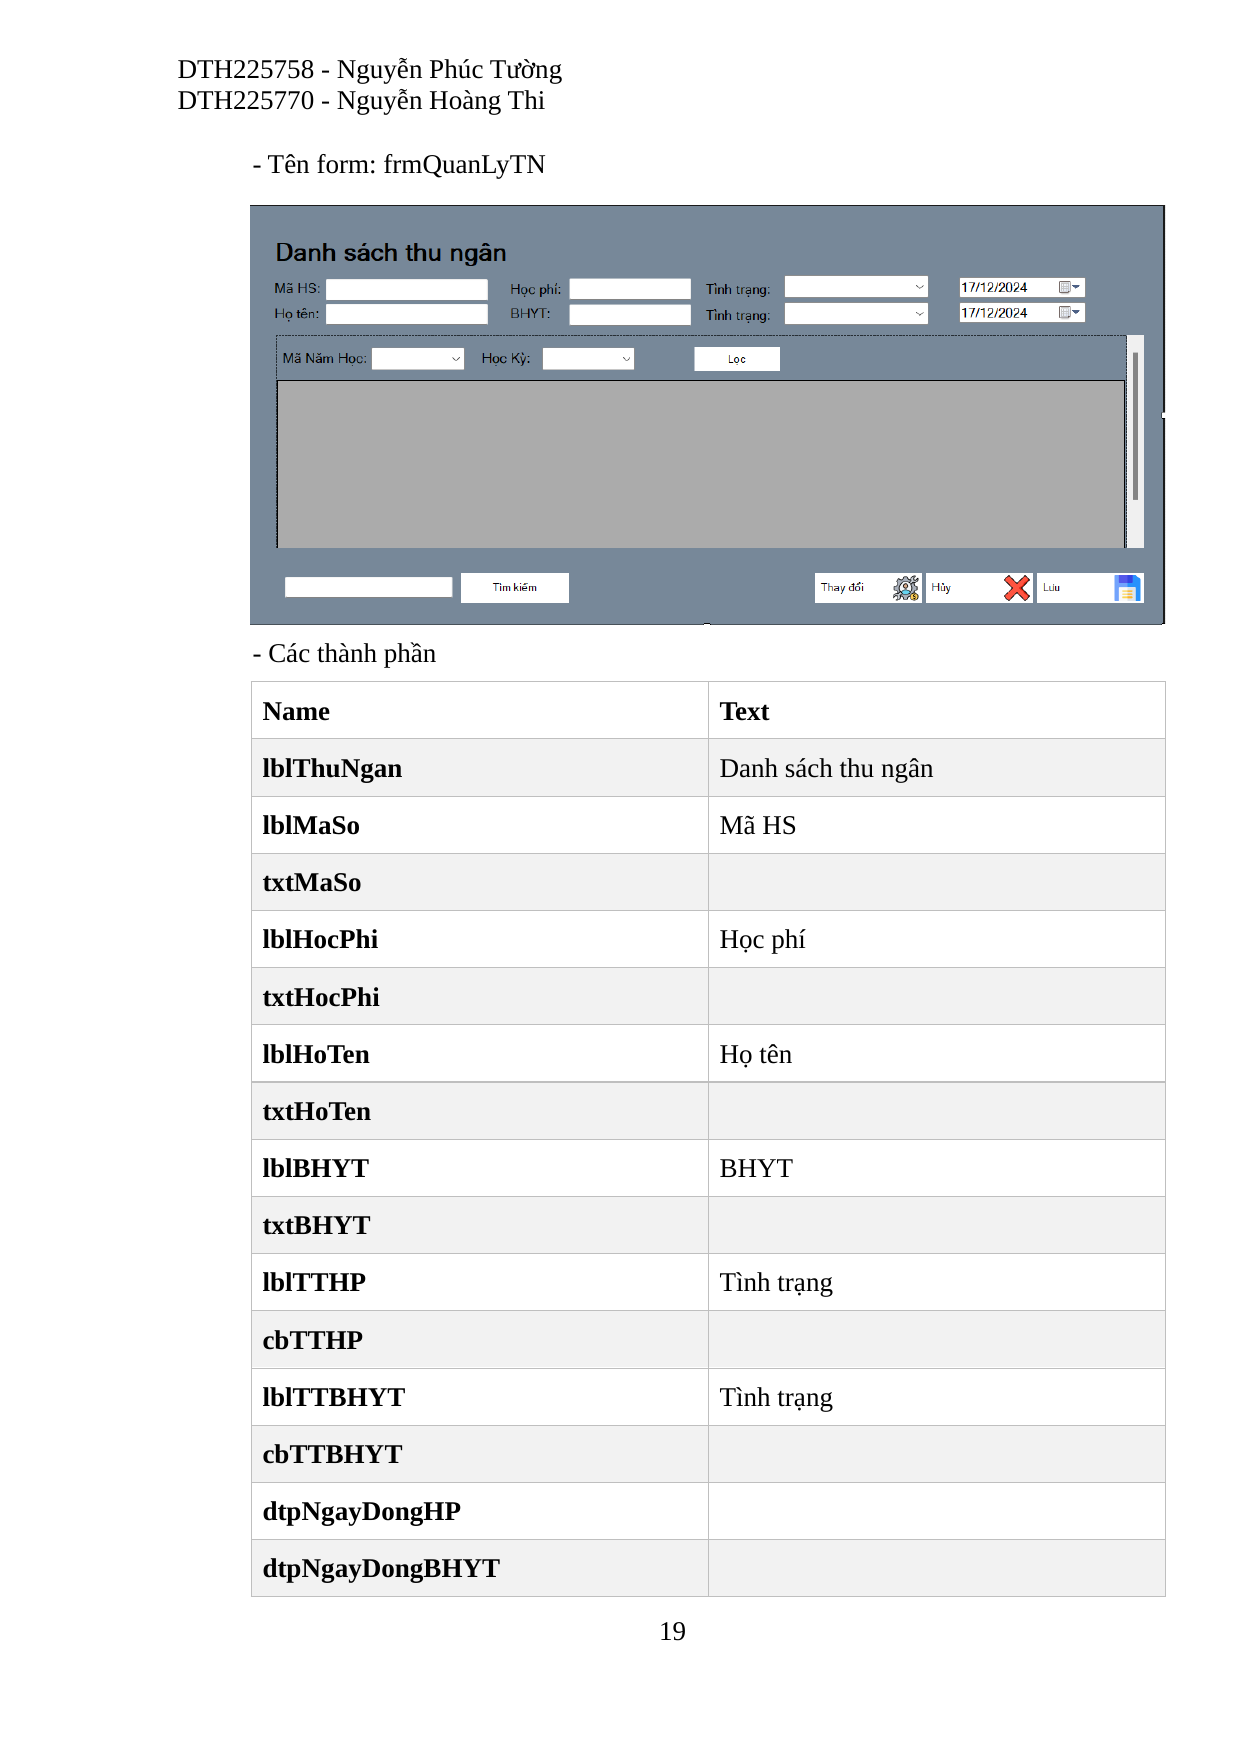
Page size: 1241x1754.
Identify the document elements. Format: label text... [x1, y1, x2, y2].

picture [250, 205, 1166, 625]
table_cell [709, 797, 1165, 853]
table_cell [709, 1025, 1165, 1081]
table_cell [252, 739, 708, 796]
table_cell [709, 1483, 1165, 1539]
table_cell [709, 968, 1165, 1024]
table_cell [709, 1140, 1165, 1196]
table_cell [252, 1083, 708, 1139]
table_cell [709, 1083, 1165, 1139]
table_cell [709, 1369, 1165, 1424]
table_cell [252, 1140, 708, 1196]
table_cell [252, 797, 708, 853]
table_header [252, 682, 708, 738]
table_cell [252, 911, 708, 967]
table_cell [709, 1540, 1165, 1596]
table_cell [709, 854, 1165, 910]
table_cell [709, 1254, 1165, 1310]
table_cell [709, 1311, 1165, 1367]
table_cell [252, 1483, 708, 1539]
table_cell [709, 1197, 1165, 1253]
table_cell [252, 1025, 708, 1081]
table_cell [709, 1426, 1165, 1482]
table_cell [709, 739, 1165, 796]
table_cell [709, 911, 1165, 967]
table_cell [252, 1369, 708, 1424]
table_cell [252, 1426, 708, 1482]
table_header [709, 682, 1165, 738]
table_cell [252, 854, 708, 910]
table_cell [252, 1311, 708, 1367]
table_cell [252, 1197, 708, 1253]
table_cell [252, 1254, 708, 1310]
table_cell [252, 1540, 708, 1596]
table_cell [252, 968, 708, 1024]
text - Tên form: frmQuanLyTN [177, 148, 1092, 179]
